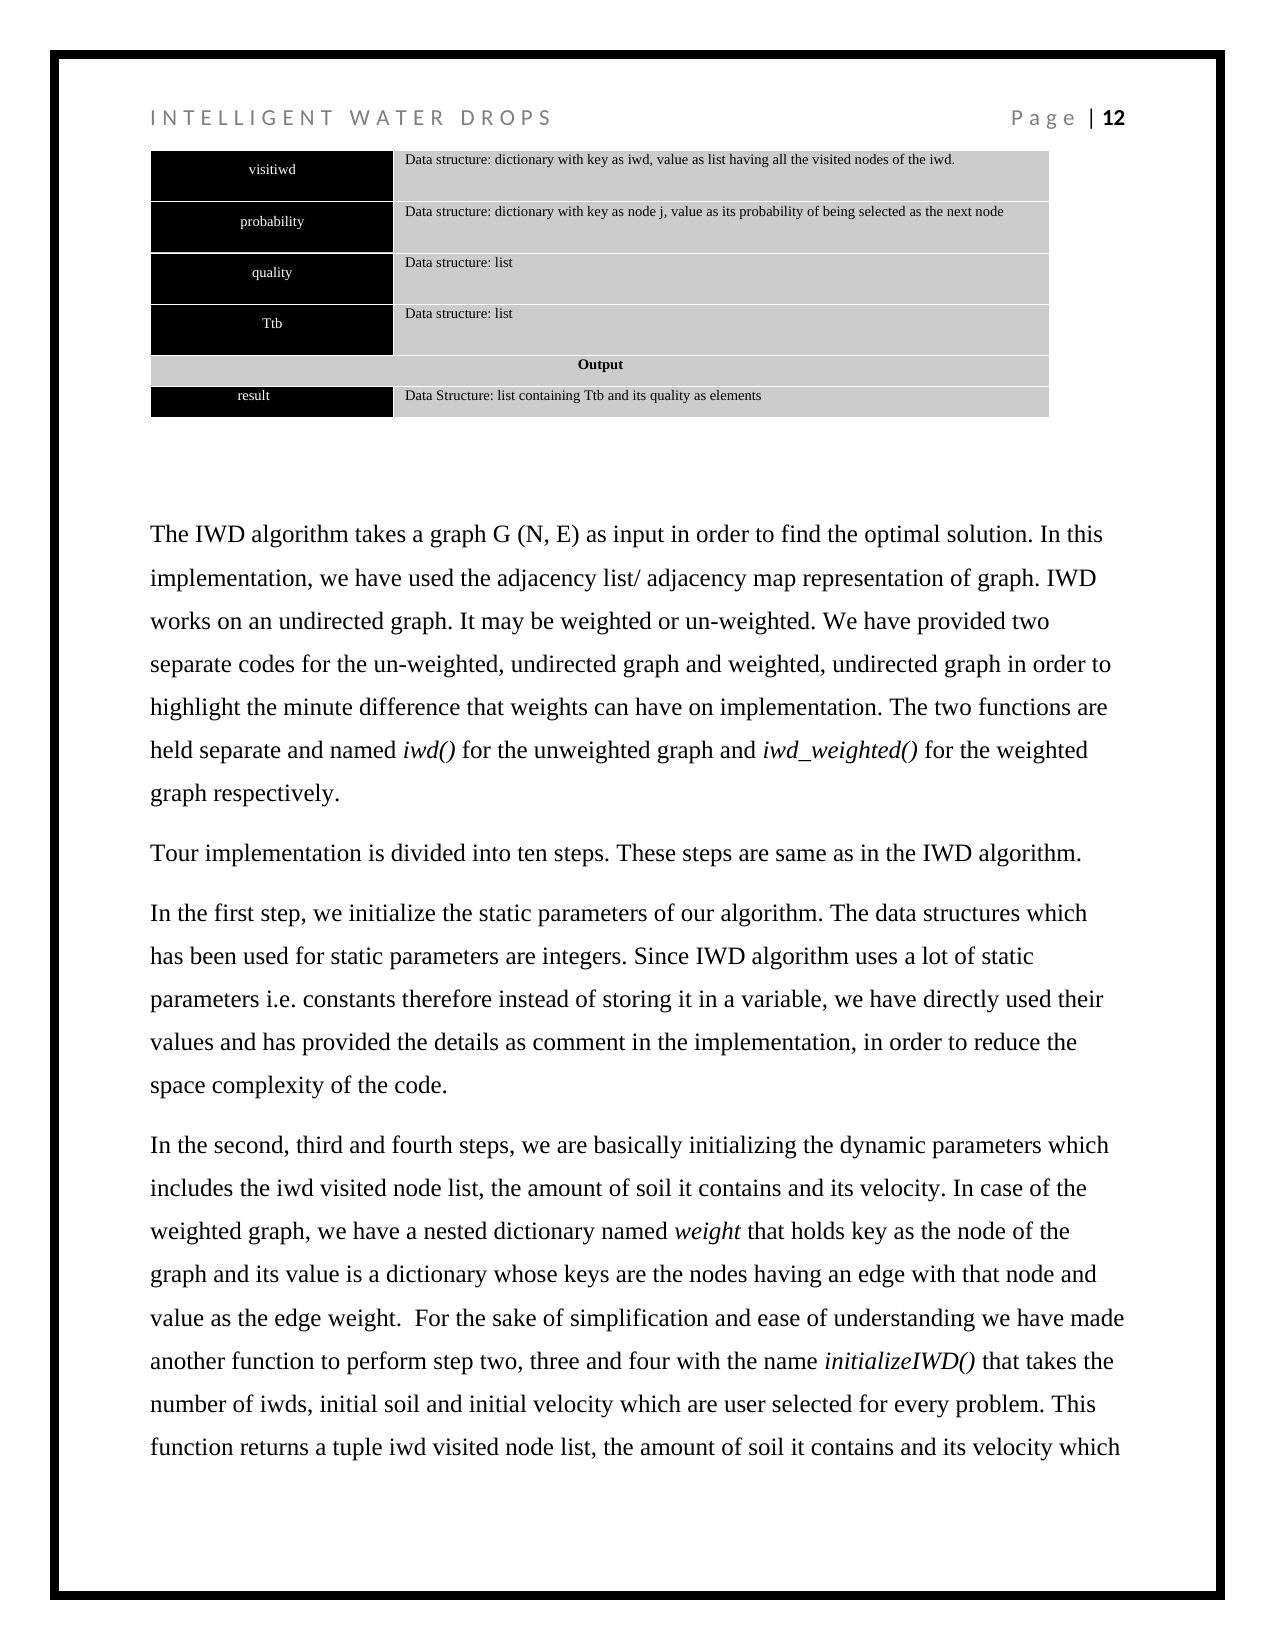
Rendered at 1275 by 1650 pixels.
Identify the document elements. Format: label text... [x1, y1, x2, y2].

table_cell Output [151, 356, 1049, 386]
text The IWD algorithm takes a graph G (N, E) as input in order to find the optimal solution. In this implementation, we have used the adjacency list/ adjacency map representation of graph. IWD works on an undirected graph. It may be weighted or un-weighted. We have provided two separate codes for the un-weighted, undirected graph and weighted, undirected graph in order to highlight the minute difference that weights can have on implementation. The two functions are held separate and named iwd() for the unweighted graph and iwd_weighted() for the weighted graph respectively. [150, 519, 1125, 807]
table_cell Ttb [151, 305, 393, 355]
table_cell Data structure: dictionary with key as node j, value as its probability of being selected as the next node [394, 202, 1049, 252]
text Tour implementation is divided into ten steps. These steps are same as in the IWD algorithm. [150, 838, 1125, 867]
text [150, 1130, 1125, 1461]
table_cell result [151, 387, 393, 417]
table_cell Data Structure: list containing Ttb and its quality as elements [394, 387, 1049, 417]
table_cell Data structure: dictionary with key as iwd, value as list having all the visited nodes of the iwd. [394, 151, 1049, 201]
table_cell Data structure: list [394, 305, 1049, 355]
text In the first step, we initialize the static parameters of our algorithm. The data structures which has been used for static parameters are integers. Since IWD algorithm uses a lot of static parameters i.e. constants therefore instead of storing it in a variable, we have directly used their values and has provided the details as comment in the implementation, in order to reduce the space complexity of the code. [150, 898, 1125, 1099]
table_cell visitiwd [151, 151, 393, 201]
table_cell probability [151, 202, 393, 252]
table_cell quality [151, 254, 393, 304]
table_cell Data structure: list [394, 254, 1049, 304]
